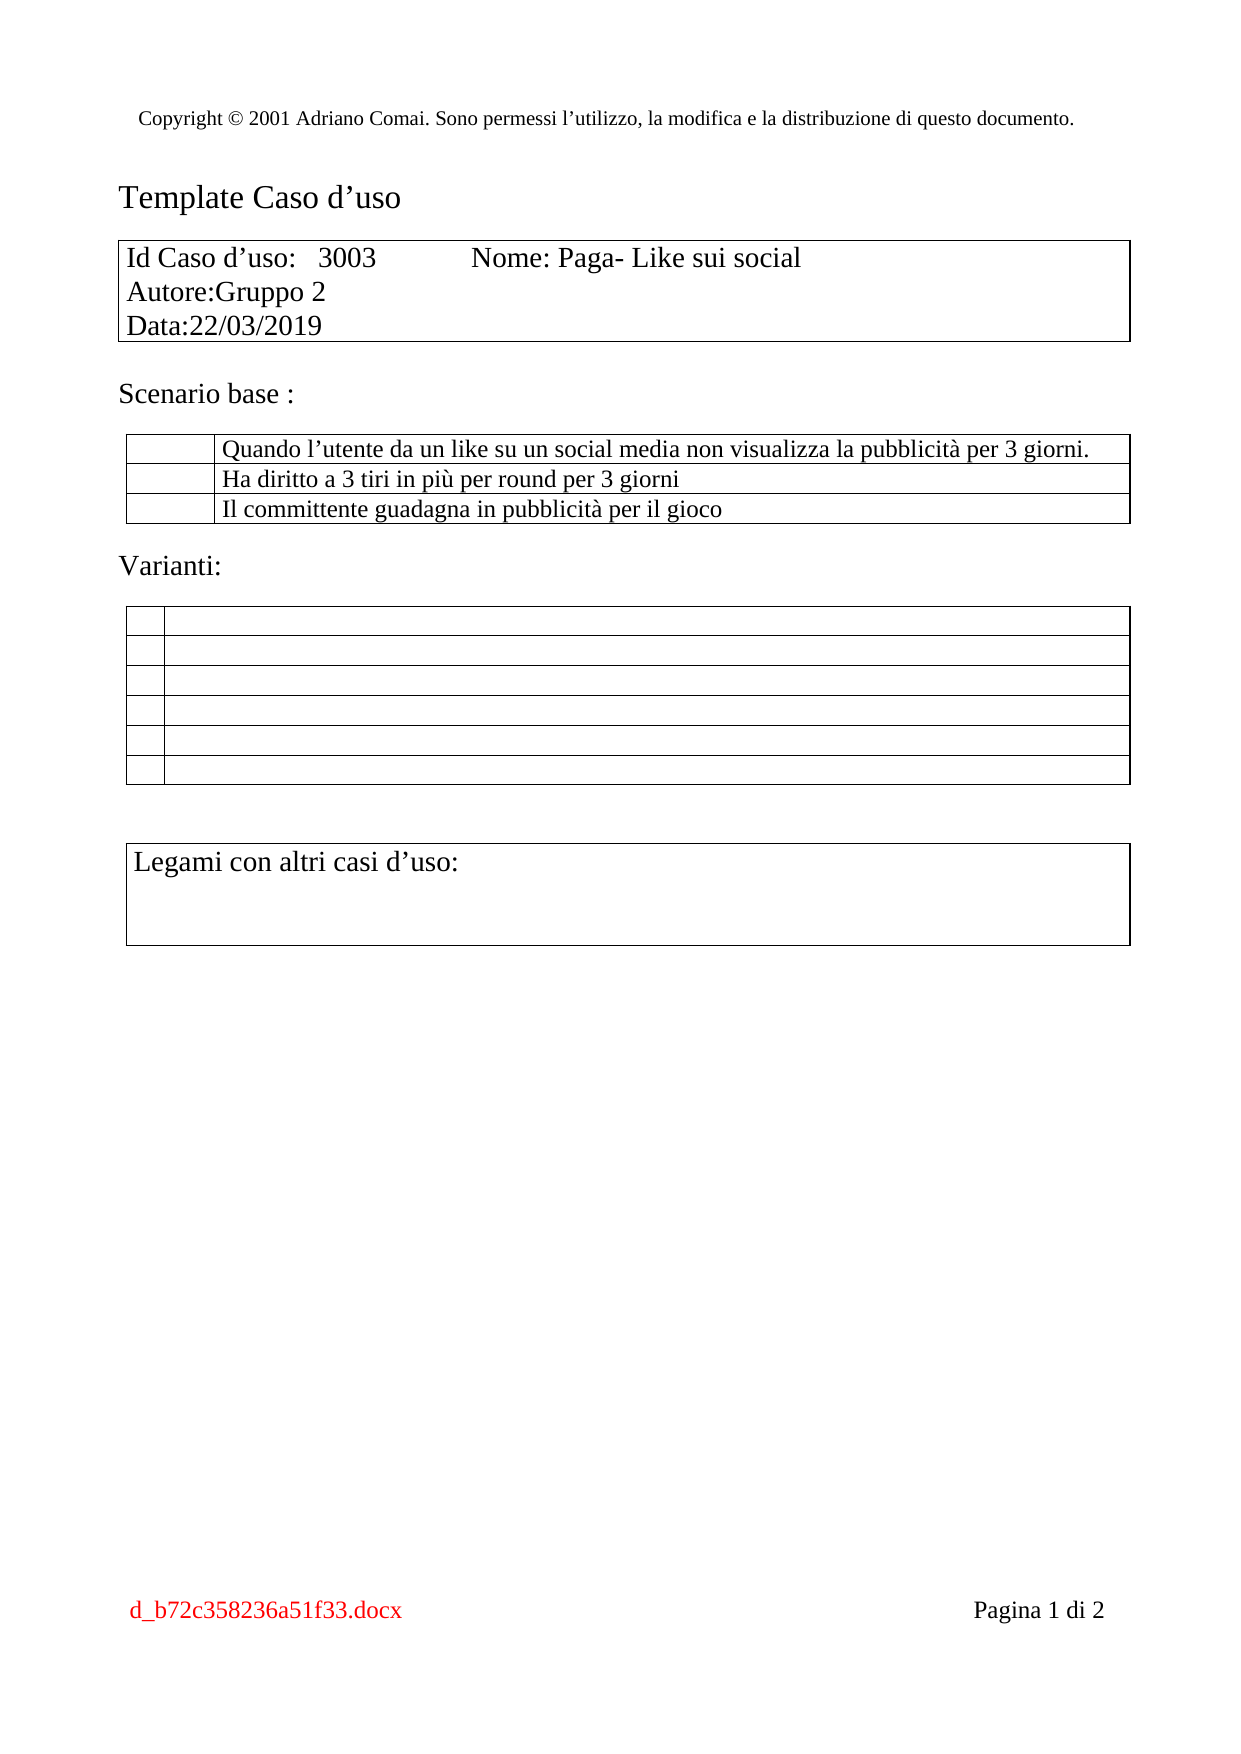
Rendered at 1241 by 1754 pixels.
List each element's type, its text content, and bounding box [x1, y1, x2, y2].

table_cell [127, 494, 214, 523]
table_cell [127, 464, 214, 493]
table_cell [165, 636, 1129, 665]
table_cell Ha diritto a 3 tiri in più per round per 3 giorni [215, 464, 1129, 493]
text Scenario base : [118, 376, 1122, 409]
table_cell [165, 696, 1129, 725]
table_header Legami con altri casi d’uso: [127, 844, 1129, 944]
table_cell [127, 726, 164, 754]
table_cell Il committente guadagna in pubblicità per il gioco [215, 494, 1129, 523]
table_cell [127, 696, 164, 725]
table_header [127, 607, 164, 635]
table_cell [127, 636, 164, 665]
table_header [165, 607, 1129, 635]
text Template Caso d’uso [118, 177, 1122, 216]
table_header [127, 435, 214, 463]
table_cell [127, 666, 164, 695]
table_header Id Caso d’uso: 3003 Nome: Paga- Like sui social Autore:Gruppo 2 Data:22/03/2019 [119, 241, 1129, 341]
table_cell [127, 756, 164, 784]
table_cell [165, 666, 1129, 695]
table_header Quando l’utente da un like su un social media non visualizza la pubblicità per 3 giorni. [215, 435, 1129, 463]
table_cell [165, 756, 1129, 784]
table_cell [165, 726, 1129, 754]
text Varianti: [118, 548, 1122, 581]
